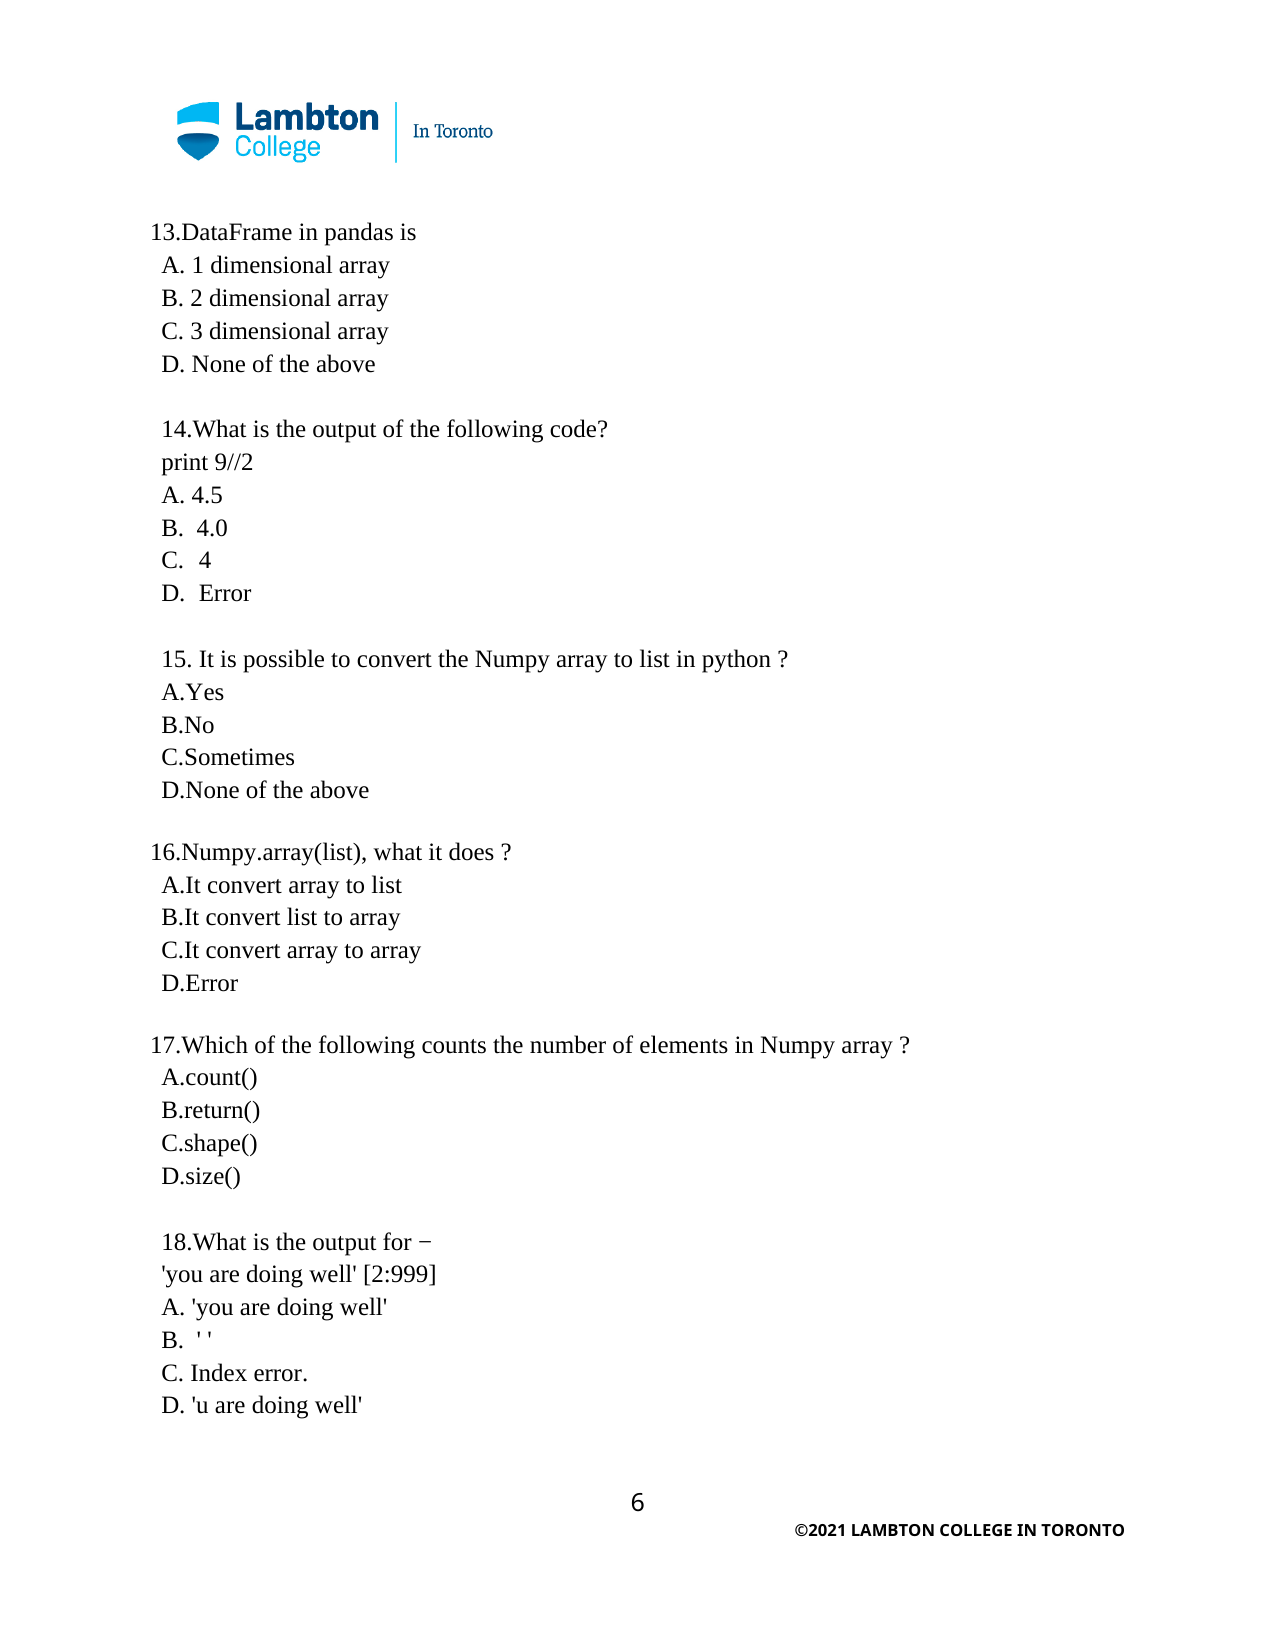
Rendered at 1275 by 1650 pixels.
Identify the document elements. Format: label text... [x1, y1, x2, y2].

subtitle B. 4.0 [161, 513, 1125, 542]
picture [150, 75, 572, 189]
subtitle B.return() [161, 1095, 1125, 1124]
subtitle C. Index error. [161, 1358, 1125, 1387]
subtitle A. 1 dimensional array [161, 250, 1125, 279]
subtitle 'you are doing well' [2:999] [161, 1259, 1125, 1288]
subtitle A. 'you are doing well' [161, 1292, 1125, 1321]
subtitle Error [161, 578, 1125, 607]
subtitle 17.Which of the following counts the number of elements in Numpy array ? [150, 1030, 1125, 1058]
subtitle 16.Numpy.array(list), what it does ? [150, 837, 1125, 866]
subtitle print 9//2 [161, 447, 1125, 476]
subtitle 18.What is the output for − [161, 1227, 1125, 1255]
subtitle C.Sometimes [161, 742, 1125, 771]
subtitle A. 4.5 [161, 480, 1125, 509]
subtitle D.Error [161, 968, 1125, 997]
subtitle A.Yes [161, 677, 1125, 706]
subtitle C.It convert array to array [161, 935, 1125, 964]
subtitle 14.What is the output of the following code? [161, 414, 1125, 443]
subtitle B.No [161, 710, 1125, 738]
subtitle B. 2 dimensional array [161, 283, 1125, 312]
subtitle B. ' ' [161, 1325, 1125, 1354]
subtitle C. 3 dimensional array [161, 316, 1125, 345]
subtitle C.shape() [161, 1128, 1125, 1157]
subtitle A.count() [161, 1062, 1125, 1091]
subtitle 13.DataFrame in pandas is [150, 217, 1125, 246]
subtitle D.None of the above [161, 775, 1125, 804]
subtitle D.size() [161, 1161, 1125, 1190]
subtitle A.It convert array to list [161, 870, 1125, 898]
subtitle 4 [161, 546, 1125, 574]
subtitle B.It convert list to array [161, 902, 1125, 931]
subtitle 15. It is possible to convert the Numpy array to list in python ? [161, 644, 1125, 673]
subtitle D. 'u are doing well' [161, 1391, 1125, 1419]
subtitle D. None of the above [161, 349, 1125, 377]
